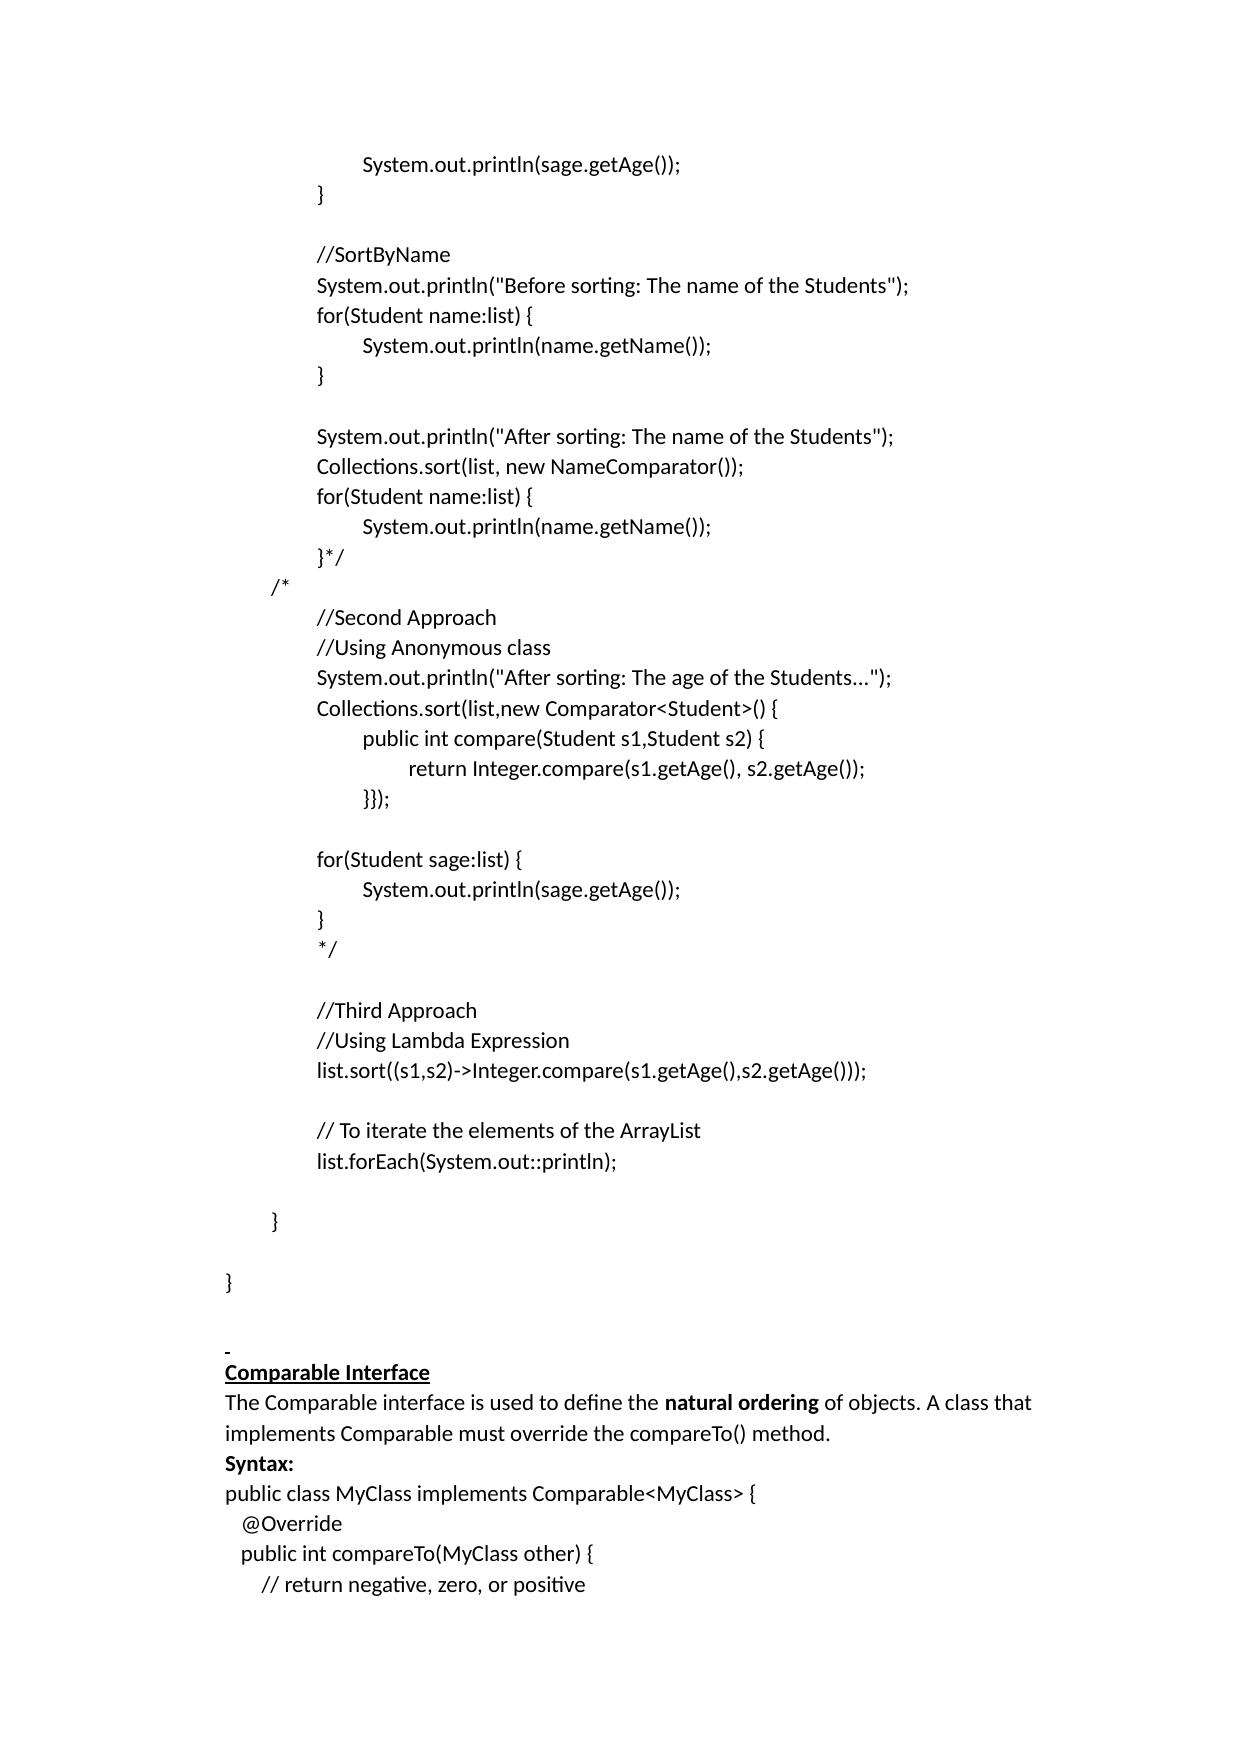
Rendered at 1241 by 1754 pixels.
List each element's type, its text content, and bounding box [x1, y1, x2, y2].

list @Override [225, 1509, 1090, 1537]
list // return negative, zero, or positive [225, 1570, 1090, 1598]
list The Comparable interface is used to define the natural ordering of objects. A class that implements Comparable must override the compareTo() method. [225, 1388, 1090, 1447]
list public int compareTo(MyClass other) { [225, 1539, 1090, 1568]
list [225, 150, 1090, 1235]
list Syntax: [225, 1449, 1090, 1477]
list } [225, 1268, 1090, 1296]
list Comparable Interface [225, 1358, 1090, 1386]
list public class MyClass implements Comparable<MyClass> { [225, 1479, 1090, 1507]
